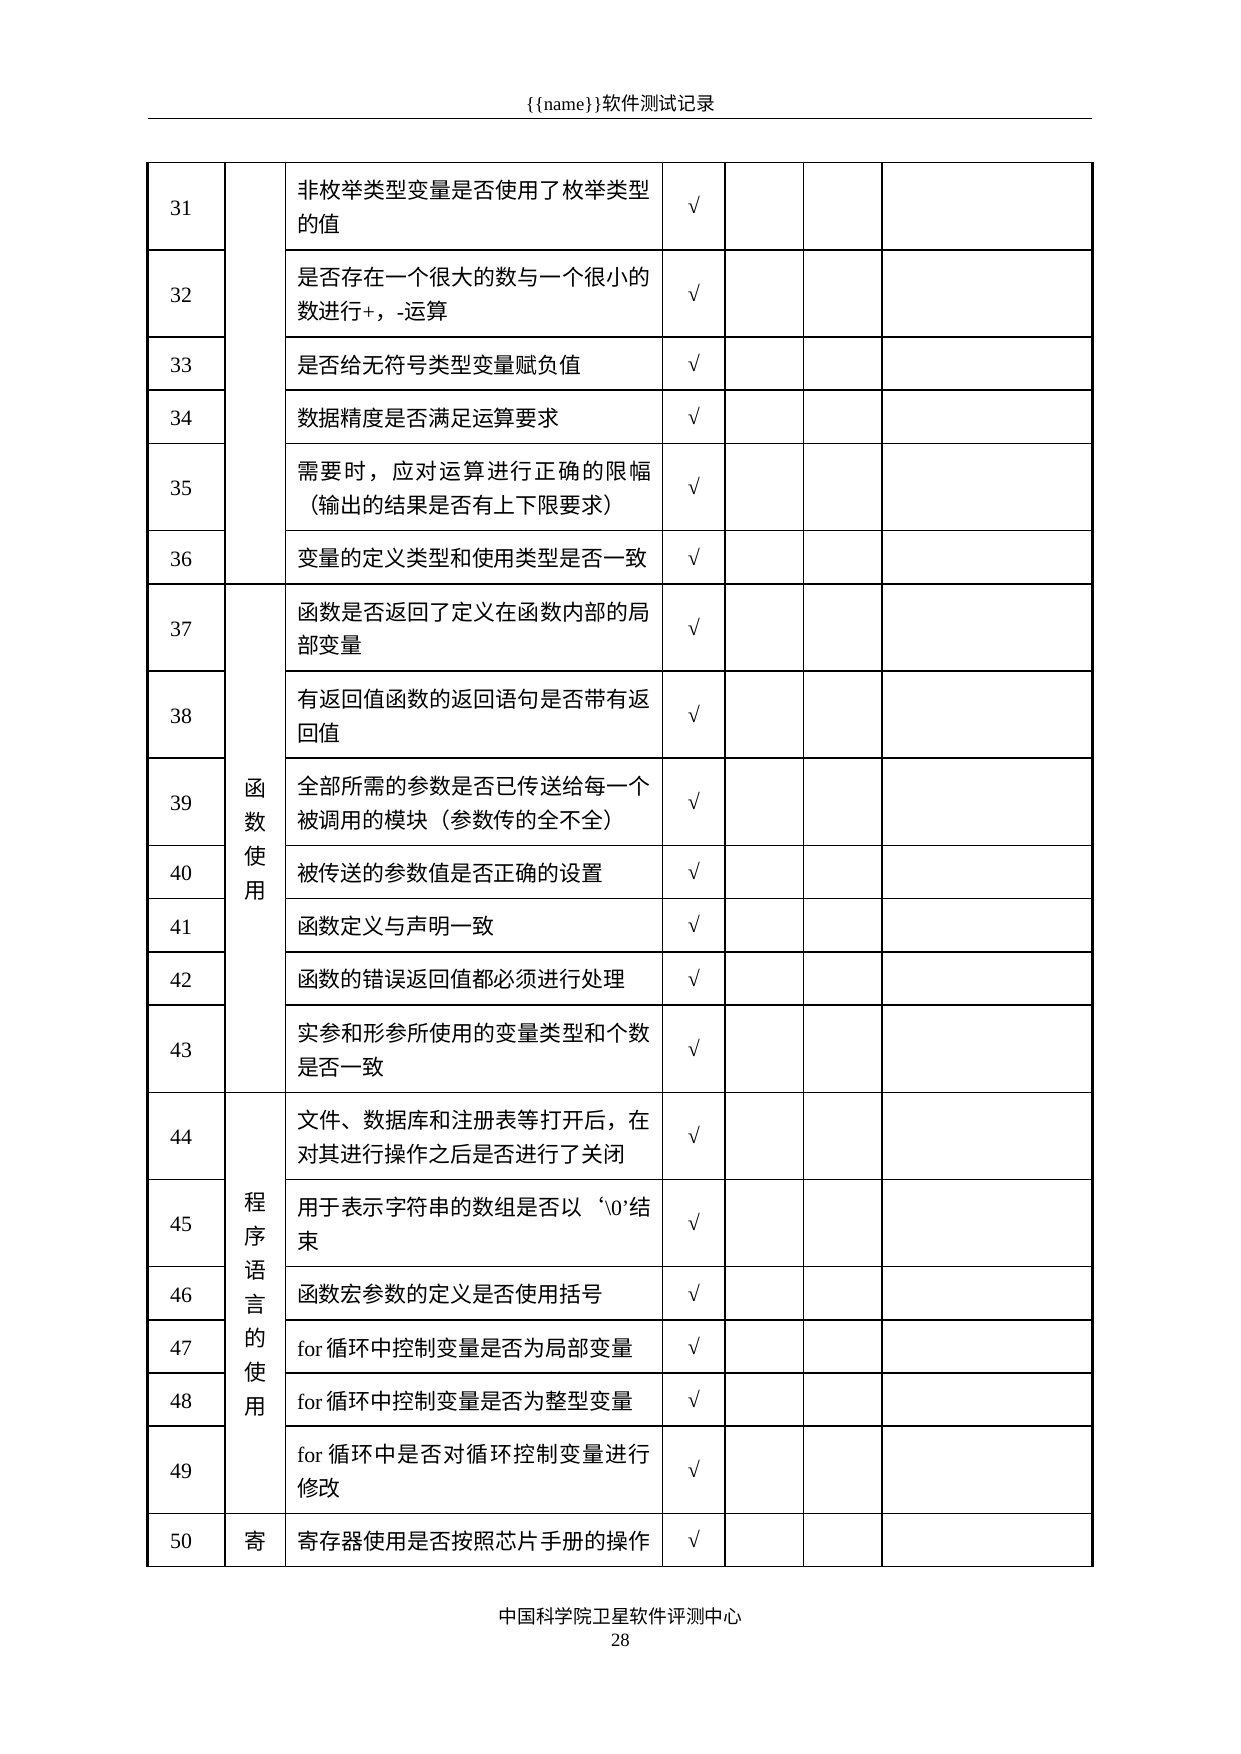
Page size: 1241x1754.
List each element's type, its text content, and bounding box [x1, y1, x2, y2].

table_cell [726, 1427, 803, 1513]
table_cell for循环中控制变量是否为整型变量 [286, 1374, 662, 1425]
table_cell [883, 846, 1091, 898]
table_cell [804, 899, 881, 951]
table_cell √ [663, 1514, 724, 1566]
table_cell [883, 1093, 1091, 1178]
table_cell 寄存器使用是否按照芯片手册的操作要求 [286, 1514, 662, 1566]
table_cell [726, 444, 803, 530]
table_cell [149, 953, 224, 1004]
table_cell [883, 953, 1091, 1004]
table_cell [883, 391, 1091, 442]
table_cell 函数宏参数的定义是否使用括号 [286, 1267, 662, 1319]
table_cell 函数是否返回了定义在函数内部的局部变量 [286, 585, 662, 670]
table_cell [726, 1374, 803, 1425]
table_cell √ [663, 1006, 724, 1091]
table_cell [726, 1180, 803, 1266]
table_cell for循环中是否对循环控制变量进行修改 [286, 1427, 662, 1513]
table_cell [726, 899, 803, 951]
table_cell [149, 899, 224, 951]
table_cell 变量的定义类型和使用类型是否一致 [286, 531, 662, 583]
table_cell 文件、数据库和注册表等打开后，在对其进行操作之后是否进行了关闭 [286, 1093, 662, 1178]
table_cell [726, 391, 803, 442]
table_cell 被传送的参数值是否正确的设置 [286, 846, 662, 898]
table_cell [883, 251, 1091, 336]
table_cell [883, 759, 1091, 844]
table_cell [883, 163, 1091, 249]
table_cell [804, 1180, 881, 1266]
table_cell [804, 391, 881, 442]
table_cell √ [663, 585, 724, 670]
table_cell [804, 1427, 881, 1513]
table_cell [149, 1514, 224, 1566]
table_cell √ [663, 759, 724, 844]
table_cell 用于表示字符串的数组是否以‘\0’结束 [286, 1180, 662, 1266]
table_cell [883, 1267, 1091, 1319]
table_cell [149, 444, 224, 530]
table_cell [726, 585, 803, 670]
table_cell [804, 672, 881, 757]
table_cell 数据精度是否满足运算要求 [286, 391, 662, 442]
table_cell √ [663, 1427, 724, 1513]
table_cell [804, 1267, 881, 1319]
table_cell 实参和形参所使用的变量类型和个数是否一致 [286, 1006, 662, 1091]
table_cell [883, 338, 1091, 389]
table_cell √ [663, 1267, 724, 1319]
table_cell 需要时，应对运算进行正确的限幅（输出的结果是否有上下限要求） [286, 444, 662, 530]
table_cell [149, 163, 224, 249]
table_cell [804, 1006, 881, 1091]
table_cell [149, 672, 224, 757]
table_cell 寄存器使用 [226, 1514, 285, 1566]
table_cell √ [663, 1093, 724, 1178]
table_cell √ [663, 251, 724, 336]
table_cell [883, 1180, 1091, 1266]
table_cell [149, 1374, 224, 1425]
table_cell 函数定义与声明一致 [286, 899, 662, 951]
table_cell √ [663, 1374, 724, 1425]
table_cell [804, 953, 881, 1004]
table_cell √ [663, 899, 724, 951]
table_cell [804, 531, 881, 583]
table_cell [804, 163, 881, 249]
table_cell [149, 759, 224, 844]
table_cell [726, 1006, 803, 1091]
table_cell [804, 846, 881, 898]
table_cell 是否存在一个很大的数与一个很小的数进行+，-运算 [286, 251, 662, 336]
table_cell √ [663, 391, 724, 442]
table_cell [883, 1006, 1091, 1091]
table_cell √ [663, 531, 724, 583]
table_cell [804, 251, 881, 336]
table_cell [883, 1321, 1091, 1372]
table_cell √ [663, 846, 724, 898]
table_cell [883, 444, 1091, 530]
table_cell [804, 1093, 881, 1178]
table_cell √ [663, 1180, 724, 1266]
table_cell [149, 585, 224, 670]
table_cell [149, 251, 224, 336]
table_cell 函数的错误返回值都必须进行处理 [286, 953, 662, 1004]
table_cell 有返回值函数的返回语句是否带有返回值 [286, 672, 662, 757]
table_cell [726, 251, 803, 336]
table_cell 函数使用 [226, 585, 285, 1091]
table_cell [726, 531, 803, 583]
table_cell for循环中控制变量是否为局部变量 [286, 1321, 662, 1372]
table_cell [726, 1267, 803, 1319]
table_cell [726, 1093, 803, 1178]
table_cell [804, 1514, 881, 1566]
table_cell 全部所需的参数是否已传送给每一个被调用的模块（参数传的全不全） [286, 759, 662, 844]
table_cell [149, 531, 224, 583]
table_cell [726, 953, 803, 1004]
table_cell [726, 759, 803, 844]
table_cell √ [663, 163, 724, 249]
table_cell [149, 846, 224, 898]
table_cell [804, 1321, 881, 1372]
table_cell [726, 338, 803, 389]
table_cell [883, 1514, 1091, 1566]
table_cell [883, 672, 1091, 757]
table_cell [726, 846, 803, 898]
table_cell √ [663, 444, 724, 530]
table_cell [883, 1427, 1091, 1513]
table_cell √ [663, 953, 724, 1004]
table_cell [726, 672, 803, 757]
table_cell [149, 1006, 224, 1091]
table_cell [804, 1374, 881, 1425]
table_cell [883, 1374, 1091, 1425]
table_cell [149, 1321, 224, 1372]
table_cell [804, 585, 881, 670]
table_cell 是否给无符号类型变量赋负值 [286, 338, 662, 389]
table_cell √ [663, 338, 724, 389]
table_cell [149, 1427, 224, 1513]
table_cell [726, 1321, 803, 1372]
table_cell [804, 444, 881, 530]
table_cell [149, 1180, 224, 1266]
table_cell √ [663, 1321, 724, 1372]
table_cell [883, 899, 1091, 951]
table_cell [726, 163, 803, 249]
table_cell [149, 1267, 224, 1319]
table_cell [804, 338, 881, 389]
table_cell [149, 1093, 224, 1178]
table_cell [883, 585, 1091, 670]
table_cell [149, 391, 224, 442]
table_cell [726, 1514, 803, 1566]
table_cell 非枚举类型变量是否使用了枚举类型的值 [286, 163, 662, 249]
table_cell [804, 759, 881, 844]
table_cell [149, 338, 224, 389]
table_cell [883, 531, 1091, 583]
table_cell √ [663, 672, 724, 757]
table_cell 程序语言的使用 [226, 1093, 285, 1513]
